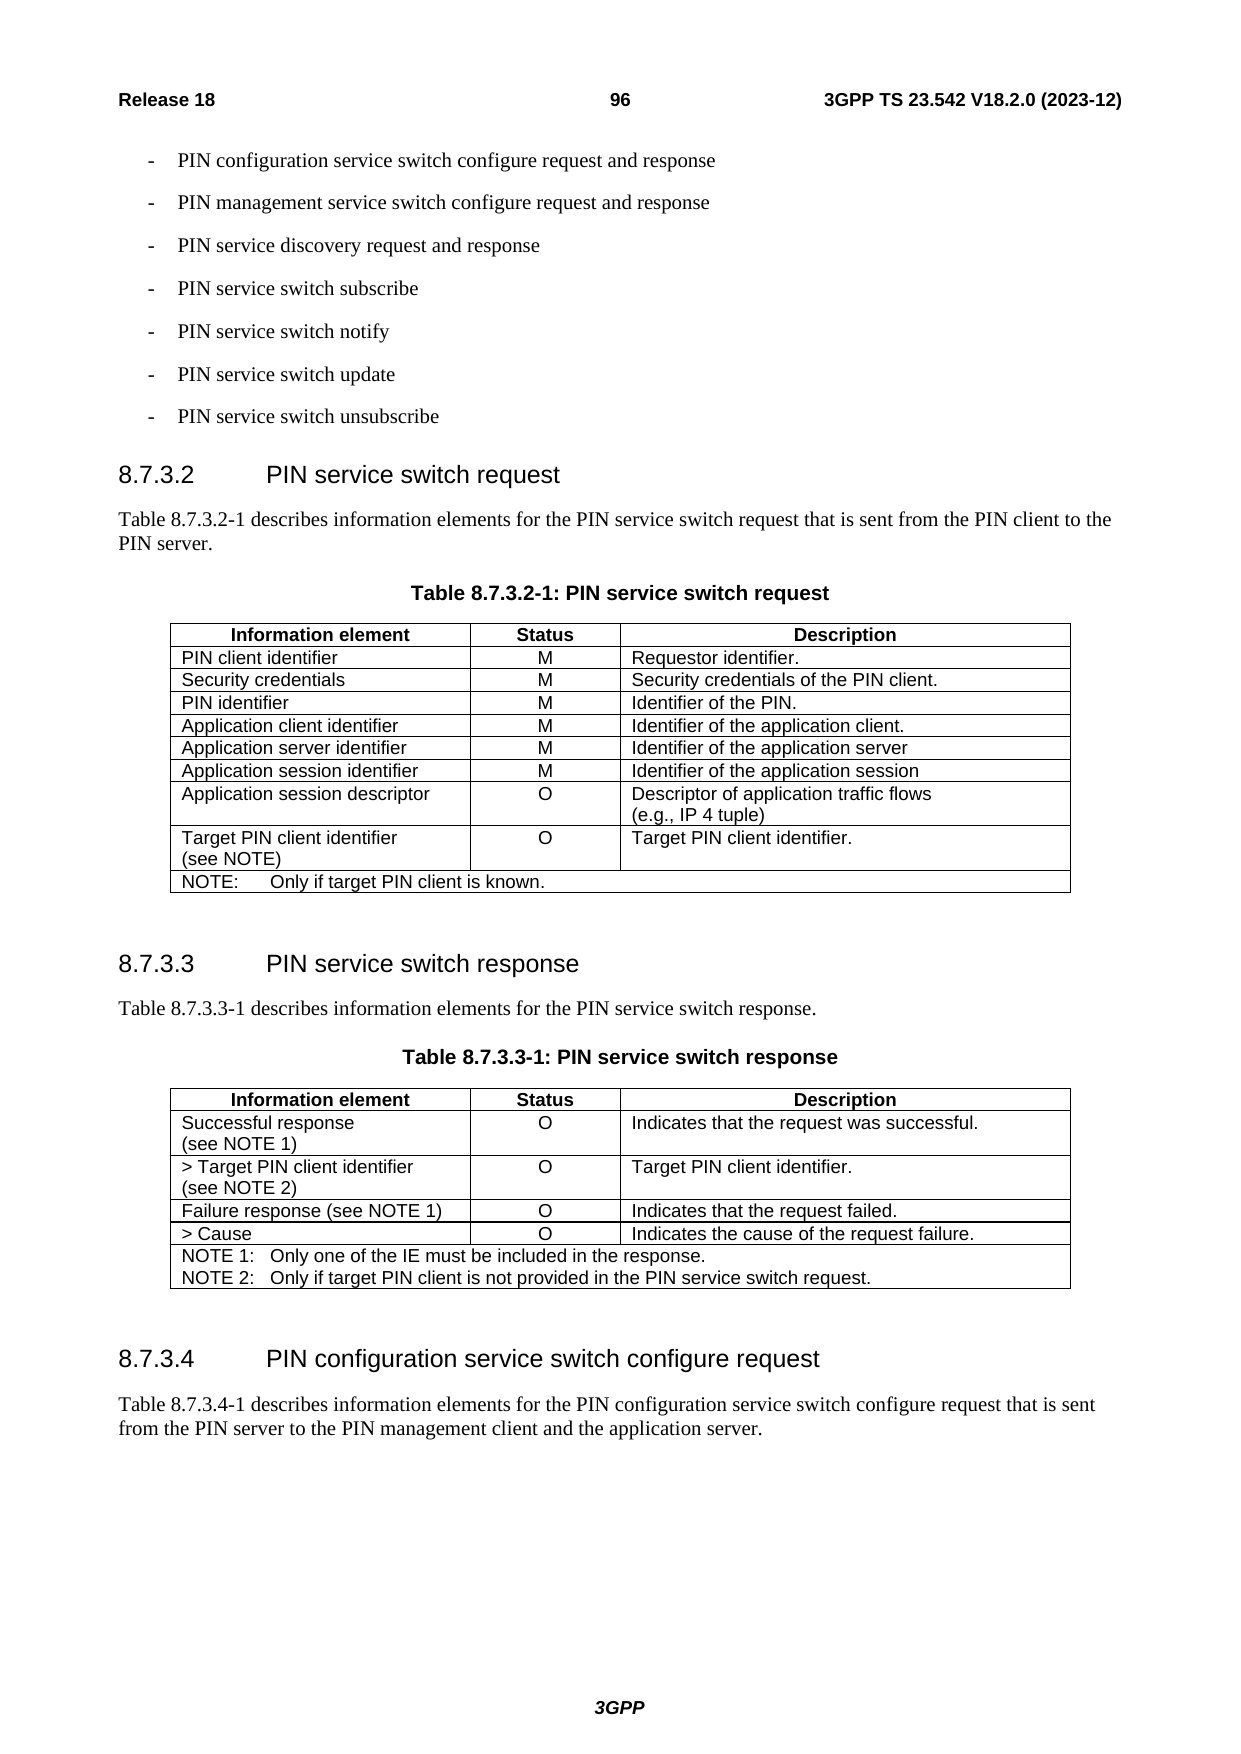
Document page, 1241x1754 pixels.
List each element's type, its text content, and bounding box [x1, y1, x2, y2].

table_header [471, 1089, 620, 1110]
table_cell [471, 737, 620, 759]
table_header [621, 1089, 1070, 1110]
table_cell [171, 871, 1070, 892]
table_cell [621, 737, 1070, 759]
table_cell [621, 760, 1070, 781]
text Table 8.7.3.4-1 describes information elements for the PIN configuration service switch configure request that is sent from the PIN server to the PIN management client and the application server. [118, 1392, 1122, 1440]
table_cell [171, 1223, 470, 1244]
text - PIN service discovery request and response [148, 233, 1122, 257]
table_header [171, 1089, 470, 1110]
subtitle 8.7.3.3 PIN service switch response [118, 948, 1122, 977]
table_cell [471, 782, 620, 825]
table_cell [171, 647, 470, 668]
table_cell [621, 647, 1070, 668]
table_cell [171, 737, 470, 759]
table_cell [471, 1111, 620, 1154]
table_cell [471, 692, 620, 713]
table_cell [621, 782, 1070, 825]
text - PIN service switch unsubscribe [148, 404, 1122, 428]
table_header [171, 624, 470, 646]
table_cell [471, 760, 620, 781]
text Table 8.7.3.2-1 describes information elements for the PIN service switch request that is sent from the PIN client to the PIN server. [118, 507, 1122, 555]
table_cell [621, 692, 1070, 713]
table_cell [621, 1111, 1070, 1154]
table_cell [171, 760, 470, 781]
subtitle 8.7.3.2 PIN service switch request [118, 460, 1122, 488]
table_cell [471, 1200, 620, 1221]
text - PIN configuration service switch configure request and response [148, 147, 1122, 172]
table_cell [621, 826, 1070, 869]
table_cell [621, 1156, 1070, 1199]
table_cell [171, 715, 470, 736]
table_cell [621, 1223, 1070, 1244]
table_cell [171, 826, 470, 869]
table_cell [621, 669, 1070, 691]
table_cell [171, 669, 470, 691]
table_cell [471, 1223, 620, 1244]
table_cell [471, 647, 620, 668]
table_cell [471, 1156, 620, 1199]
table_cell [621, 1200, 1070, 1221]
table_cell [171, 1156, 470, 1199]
text - PIN management service switch configure request and response [148, 190, 1122, 214]
text - PIN service switch subscribe [148, 276, 1122, 300]
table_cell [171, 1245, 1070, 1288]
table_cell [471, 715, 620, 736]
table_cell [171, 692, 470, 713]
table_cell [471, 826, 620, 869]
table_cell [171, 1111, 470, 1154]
text Table 8.7.3.3-1: PIN service switch response [118, 1045, 1122, 1069]
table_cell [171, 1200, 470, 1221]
text - PIN service switch notify [148, 319, 1122, 343]
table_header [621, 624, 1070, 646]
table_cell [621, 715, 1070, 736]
subtitle 8.7.3.4 PIN configuration service switch configure request [118, 1344, 1122, 1373]
text - PIN service switch update [148, 362, 1122, 386]
text Table 8.7.3.2-1: PIN service switch request [118, 580, 1122, 604]
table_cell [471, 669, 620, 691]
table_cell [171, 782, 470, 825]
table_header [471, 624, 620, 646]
text Table 8.7.3.3-1 describes information elements for the PIN service switch response. [118, 996, 1122, 1020]
